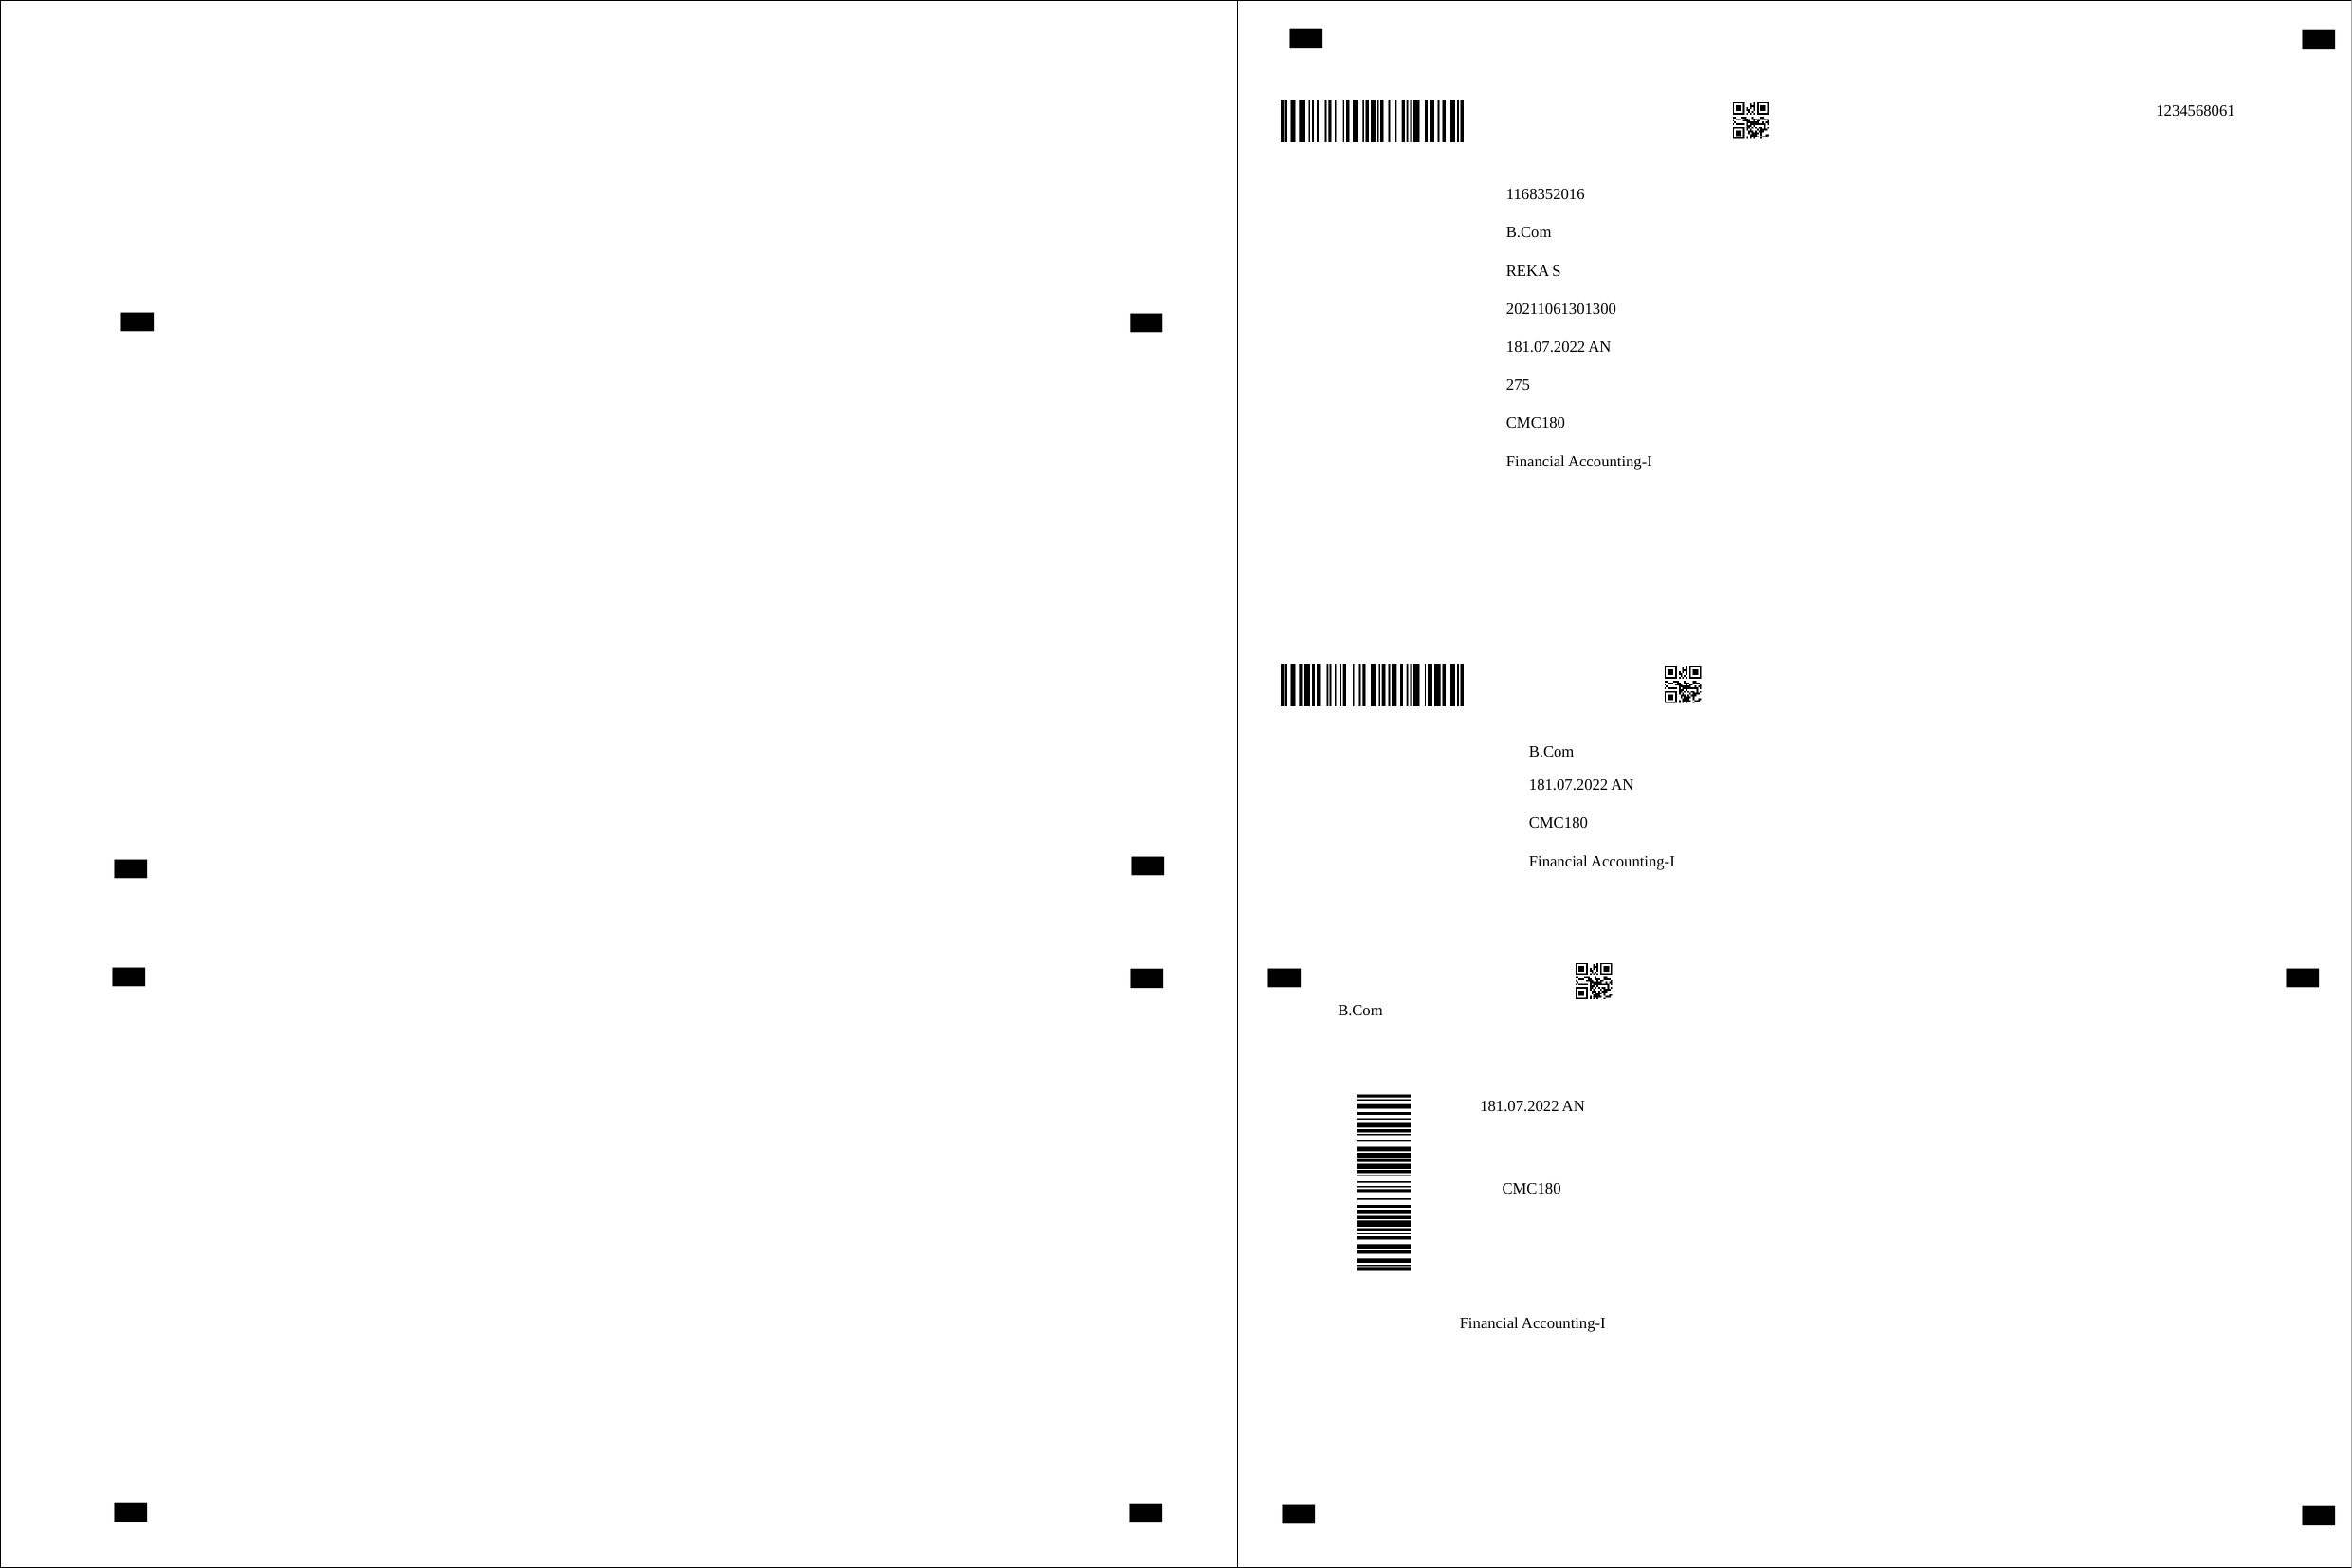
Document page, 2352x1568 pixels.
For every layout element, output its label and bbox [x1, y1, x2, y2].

table_header [1, 1, 1237, 1567]
picture [1286, 28, 1325, 50]
table_header [1238, 1, 2351, 1567]
picture [1128, 968, 1166, 990]
picture [2299, 1504, 2338, 1527]
picture [1725, 95, 1776, 146]
picture [2299, 28, 2338, 51]
picture [111, 1501, 150, 1523]
picture [1657, 660, 1708, 710]
picture [1128, 855, 1167, 877]
picture [2283, 967, 2322, 989]
picture [118, 311, 156, 333]
picture [1267, 95, 1479, 146]
picture [1267, 660, 1479, 710]
picture [1280, 1504, 1318, 1525]
picture [1350, 1080, 1411, 1285]
picture [109, 966, 148, 988]
picture [1568, 956, 1619, 1006]
picture [111, 858, 150, 880]
picture [1265, 967, 1304, 989]
picture [1127, 312, 1165, 334]
picture [1126, 1502, 1165, 1524]
